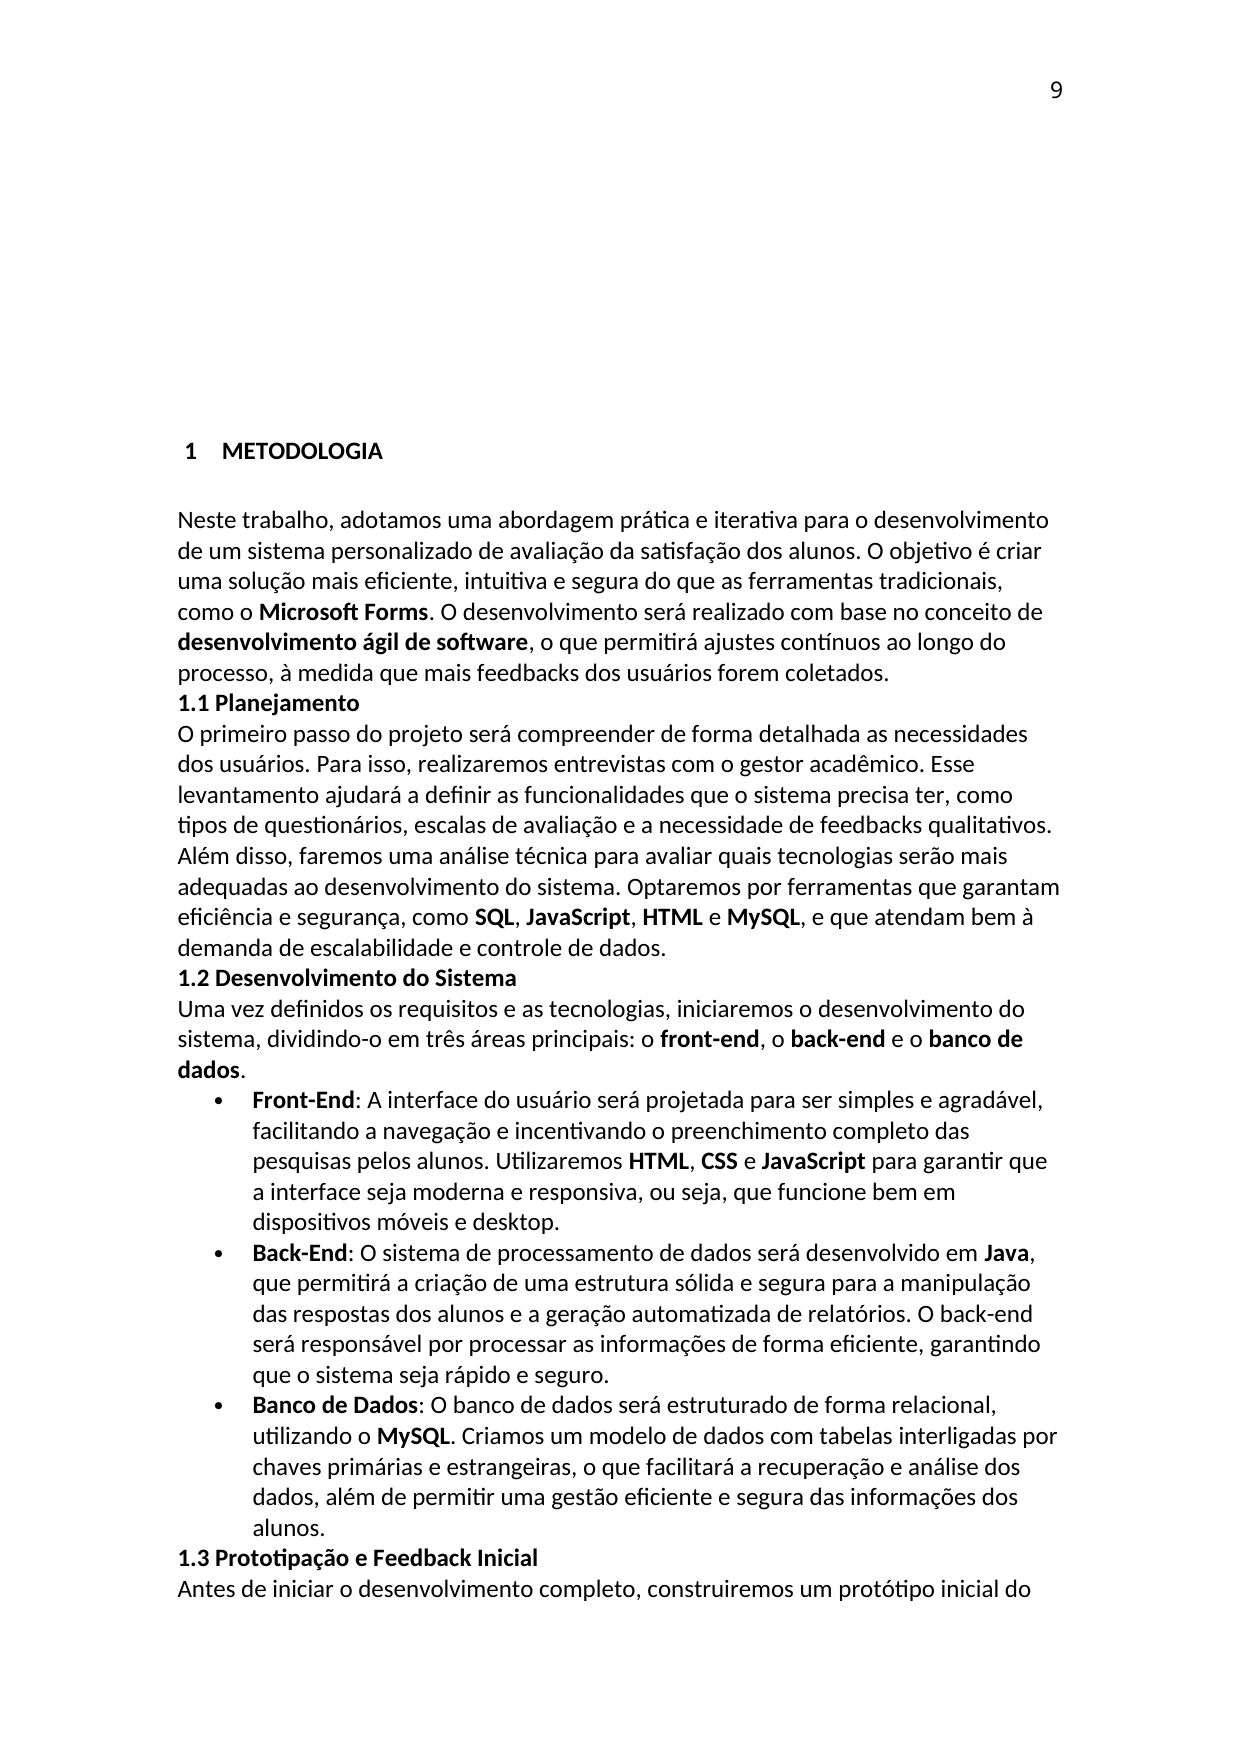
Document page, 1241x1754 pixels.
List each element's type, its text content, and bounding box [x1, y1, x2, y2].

list Banco de Dados: O banco de dados será estruturado de forma relacional, utilizando o MySQL. Criamos um modelo de dados com tabelas interligadas por chaves primárias e estrangeiras, o que facilitará a recuperação e análise dos dados, além de permitir uma gestão eficiente e segura das informações dos alunos. [215, 1389, 1063, 1542]
text O primeiro passo do projeto será compreender de forma detalhada as necessidades dos usuários. Para isso, realizaremos entrevistas com o gestor acadêmico. Esse levantamento ajudará a definir as funcionalidades que o sistema precisa ter, como tipos de questionários, escalas de avaliação e a necessidade de feedbacks qualitativos. [177, 718, 1063, 840]
text 1.3 Prototipação e Feedback Inicial [177, 1542, 1063, 1573]
text Uma vez definidos os requisitos e as tecnologias, iniciaremos o desenvolvimento do sistema, dividindo-o em três áreas principais: o front-end, o back-end e o banco de dados. [177, 993, 1063, 1084]
list Front-End: A interface do usuário será projetada para ser simples e agradável, facilitando a navegação e incentivando o preenchimento completo das pesquisas pelos alunos. Utilizaremos HTML, CSS e JavaScript para garantir que a interface seja moderna e responsiva, ou seja, que funcione bem em dispositivos móveis e desktop. [215, 1084, 1063, 1237]
text 1.1 Planejamento [177, 688, 1063, 718]
list Back-End: O sistema de processamento de dados será desenvolvido em Java, que permitirá a criação de uma estrutura sólida e segura para a manipulação das respostas dos alunos e a geração automatizada de relatórios. O back-end será responsável por processar as informações de forma eficiente, garantindo que o sistema seja rápido e seguro. [215, 1237, 1063, 1389]
subtitle METODOLOGIA [184, 435, 1063, 466]
text Neste trabalho, adotamos uma abordagem prática e iterativa para o desenvolvimento de um sistema personalizado de avaliação da satisfação dos alunos. O objetivo é criar uma solução mais eficiente, intuitiva e segura do que as ferramentas tradicionais, como o Microsoft Forms. O desenvolvimento será realizado com base no conceito de desenvolvimento ágil de software, o que permitirá ajustes contínuos ao longo do processo, à medida que mais feedbacks dos usuários forem coletados. [177, 504, 1063, 688]
text Além disso, faremos uma análise técnica para avaliar quais tecnologias serão mais adequadas ao desenvolvimento do sistema. Optaremos por ferramentas que garantam eficiência e segurança, como SQL, JavaScript, HTML e MySQL, e que atendam bem à demanda de escalabilidade e controle de dados. [177, 840, 1063, 962]
text 1.2 Desenvolvimento do Sistema [177, 962, 1063, 993]
